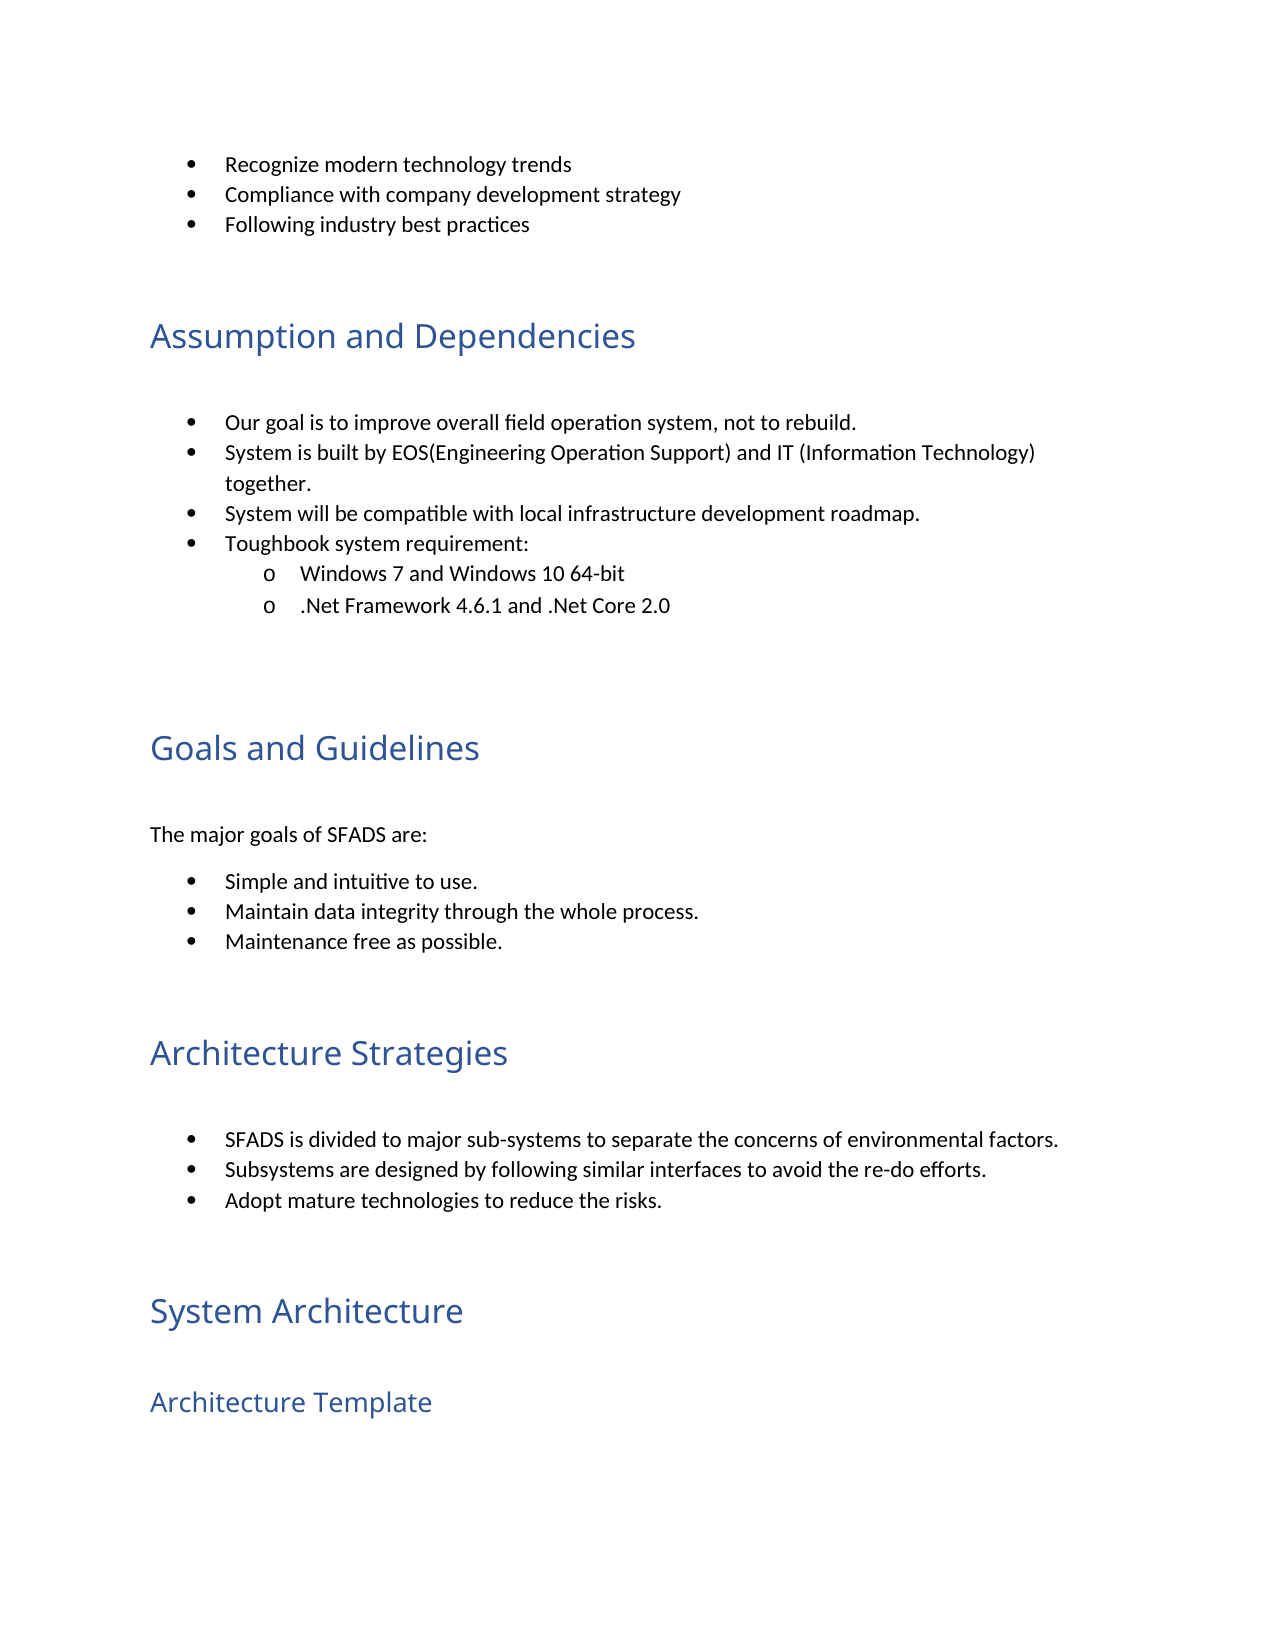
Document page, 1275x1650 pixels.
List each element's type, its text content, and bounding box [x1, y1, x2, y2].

list Recognize modern technology trends [187, 150, 1125, 178]
list Compliance with company development strategy [187, 180, 1125, 208]
list Following industry best practices [187, 210, 1125, 238]
list Subsystems are designed by following similar interfaces to avoid the re-do efforts. [187, 1156, 1125, 1184]
list SFADS is divided to major sub-systems to separate the concerns of environmental factors. [187, 1125, 1125, 1153]
list Maintain data integrity through the whole process. [187, 897, 1125, 925]
list .Net Framework 4.6.1 and .Net Core 2.0 [262, 591, 1125, 620]
list Adopt mature technologies to reduce the risks. [187, 1186, 1125, 1214]
subtitle Assumption and Dependencies [150, 312, 1125, 358]
list Windows 7 and Windows 10 64-bit [262, 559, 1125, 588]
list System is built by EOS(Engineering Operation Support) and IT (Information Technology) together. [187, 438, 1125, 497]
list Maintenance free as possible. [187, 927, 1125, 956]
list Our goal is to improve overall field operation system, not to rebuild. [187, 408, 1125, 436]
subtitle Architecture Template [150, 1384, 1125, 1421]
list Toughbook system requirement: [187, 529, 1125, 557]
subtitle Goals and Guidelines [150, 724, 1125, 770]
subtitle System Architecture [150, 1288, 1125, 1333]
list System will be compatible with local infrastructure development roadmap. [187, 499, 1125, 527]
subtitle Architecture Strategies [150, 1029, 1125, 1075]
text The major goals of SFADS are: [150, 820, 1125, 848]
list Simple and intuitive to use. [187, 867, 1125, 895]
